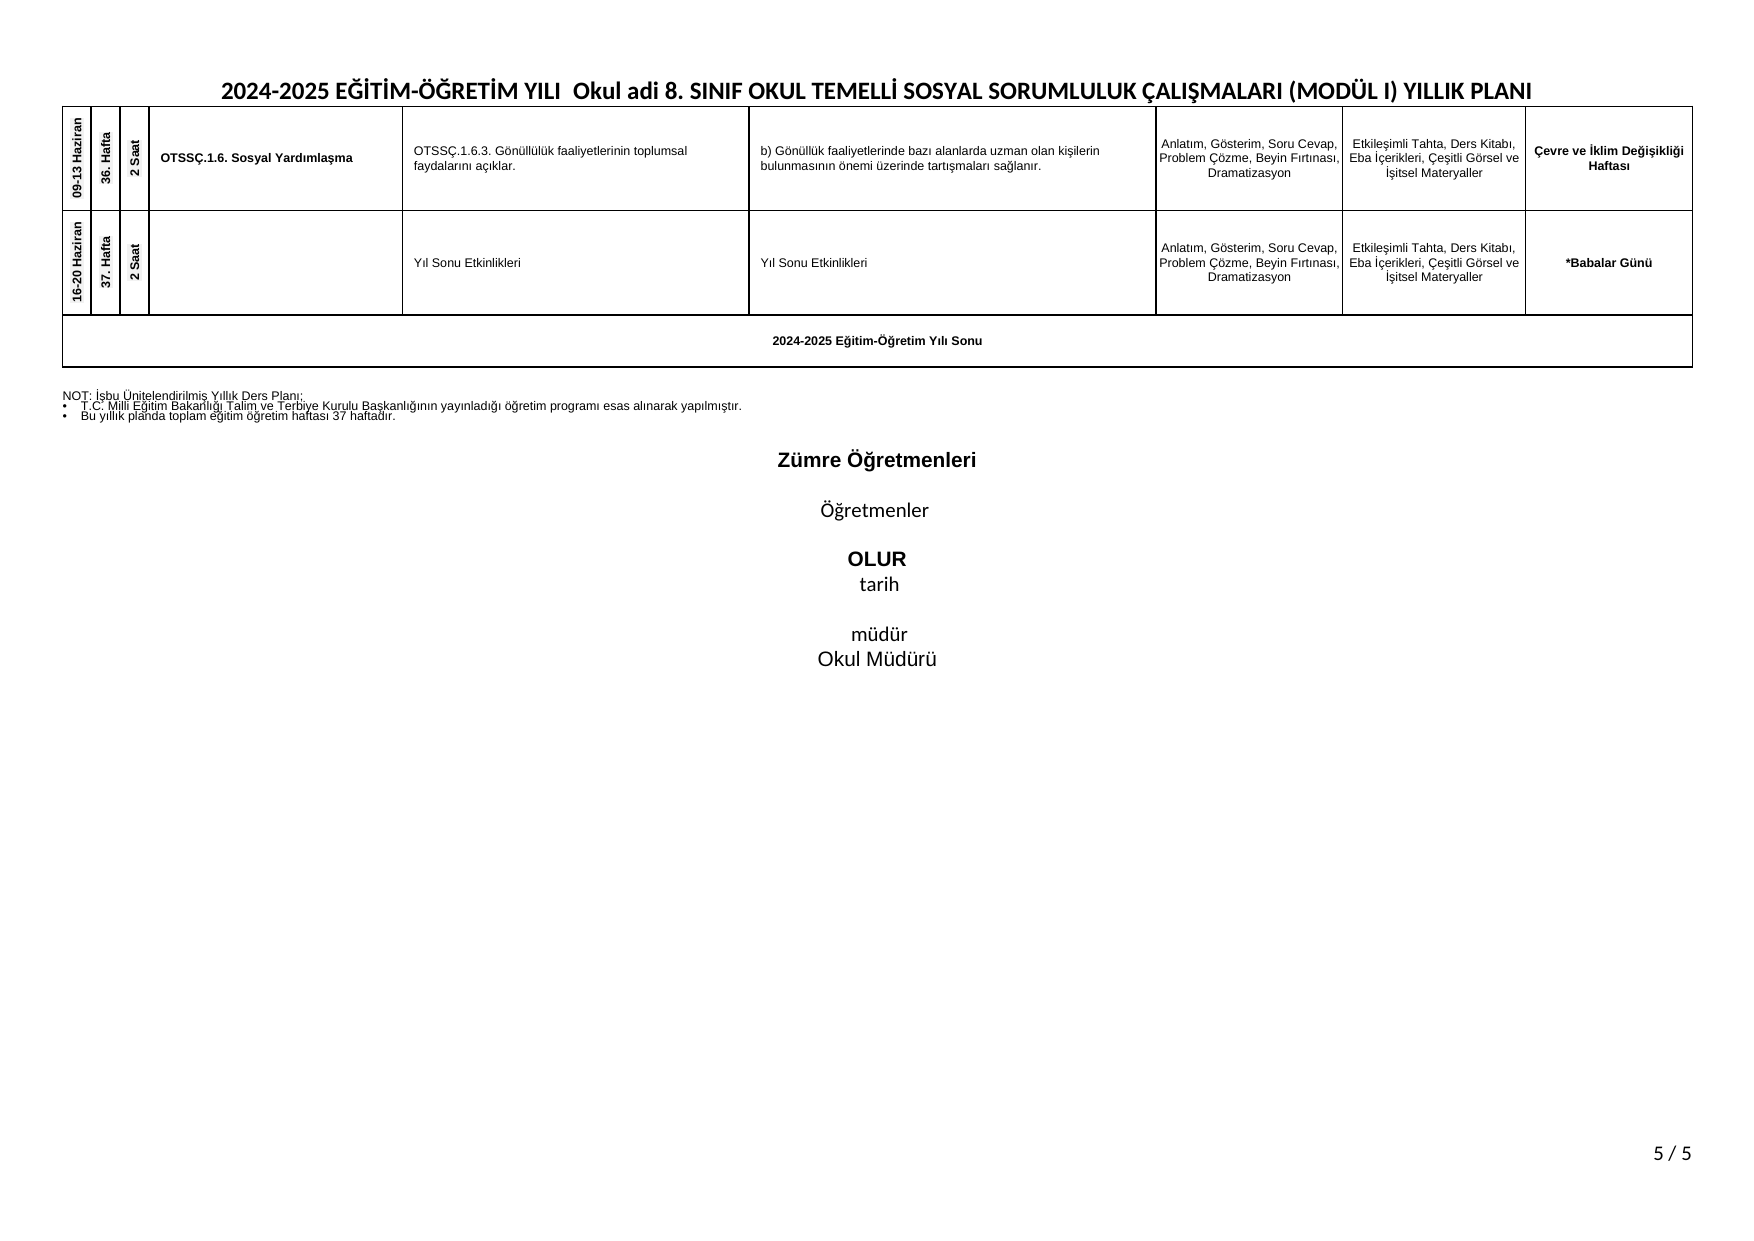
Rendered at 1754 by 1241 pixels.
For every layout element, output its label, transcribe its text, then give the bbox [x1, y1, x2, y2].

text OLUR [62, 523, 1691, 571]
table_cell b) Gönüllük faaliyetlerinde bazı alanlarda uzman olan kişilerin bulunmasının önemi üzerinde tartışmaları sağlanır. [750, 107, 1155, 210]
table_cell 37. Hafta [92, 211, 119, 314]
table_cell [150, 107, 402, 210]
table_cell Çevre ve İklim Değişikliği Haftası [1526, 107, 1692, 210]
table_cell Yıl Sonu Etkinlikleri [750, 211, 1155, 314]
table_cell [403, 107, 748, 210]
table_cell 36. Hafta [92, 107, 119, 210]
table_cell Etkileşimli Tahta, Ders Kitabı, Eba İçerikleri, Çeşitli Görsel ve İşitsel Materyaller [1343, 211, 1525, 314]
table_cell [1157, 107, 1342, 210]
table_cell Yıl Sonu Etkinlikleri [403, 211, 748, 314]
text Okul Müdürü [62, 647, 1691, 671]
table_cell 09-13 Haziran [63, 107, 90, 210]
table_cell 2 Saat [121, 211, 148, 314]
table_cell Anlatım, Gösterim, Soru Cevap, Problem Çözme, Beyin Fırtınası, Dramatizasyon [1157, 211, 1342, 314]
text Zümre Öğretmenleri [62, 448, 1691, 472]
table_cell *Babalar Günü [1526, 211, 1692, 314]
table_cell 16-20 Haziran [63, 211, 90, 314]
table_cell 2024-2025 Eğitim-Öğretim Yılı Sonu [63, 316, 1692, 366]
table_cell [1343, 107, 1525, 210]
table_cell 2 Saat [121, 107, 148, 210]
table_cell [150, 211, 402, 314]
